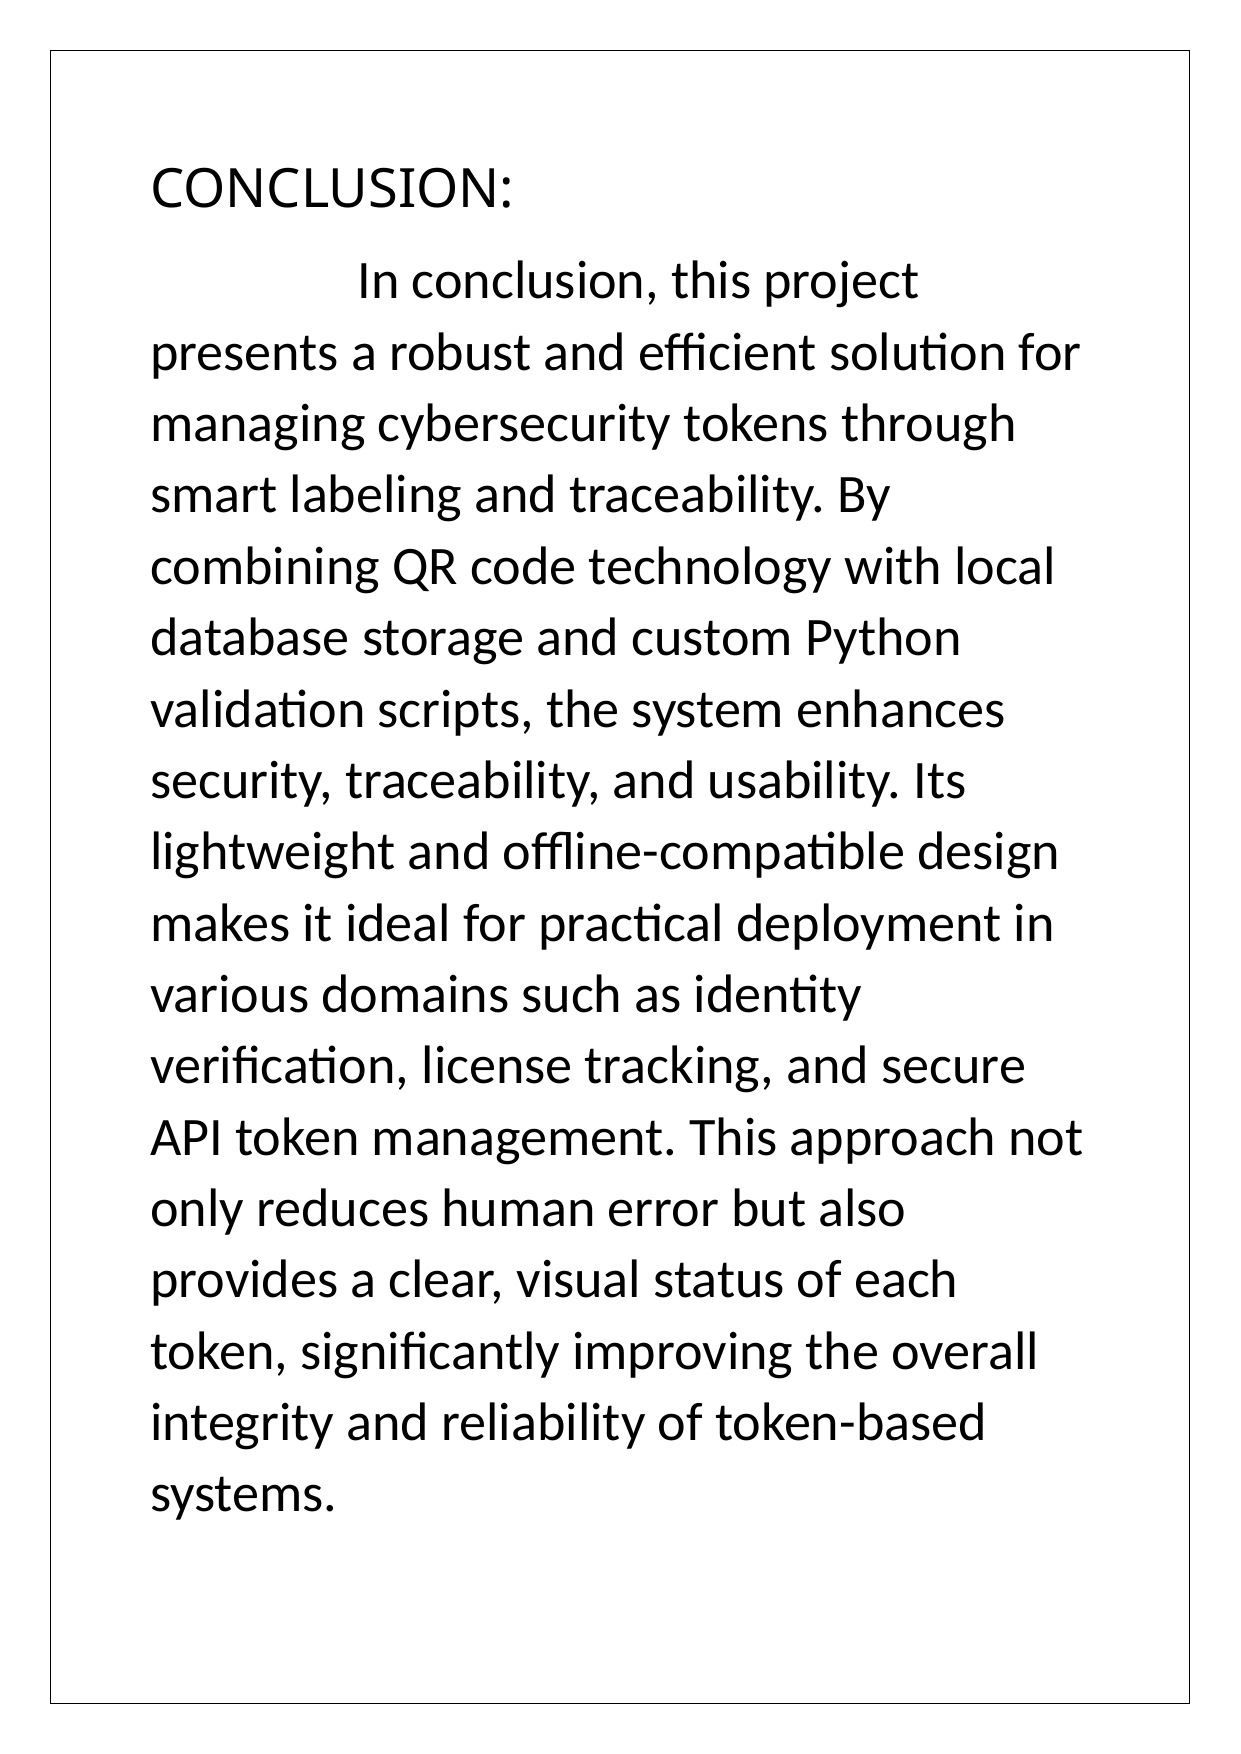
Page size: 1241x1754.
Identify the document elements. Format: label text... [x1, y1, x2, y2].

text In conclusion, this project presents a robust and efficient solution for managing cybersecurity tokens through smart labeling and traceability. By combining QR code technology with local database storage and custom Python validation scripts, the system enhances security, traceability, and usability. Its lightweight and offline-compatible design makes it ideal for practical deployment in various domains such as identity verification, license tracking, and secure API token management. This approach not only reduces human error but also provides a clear, visual status of each token, significantly improving the overall integrity and reliability of token-based systems. [150, 246, 1090, 1525]
text CONCLUSION: [150, 150, 1090, 224]
